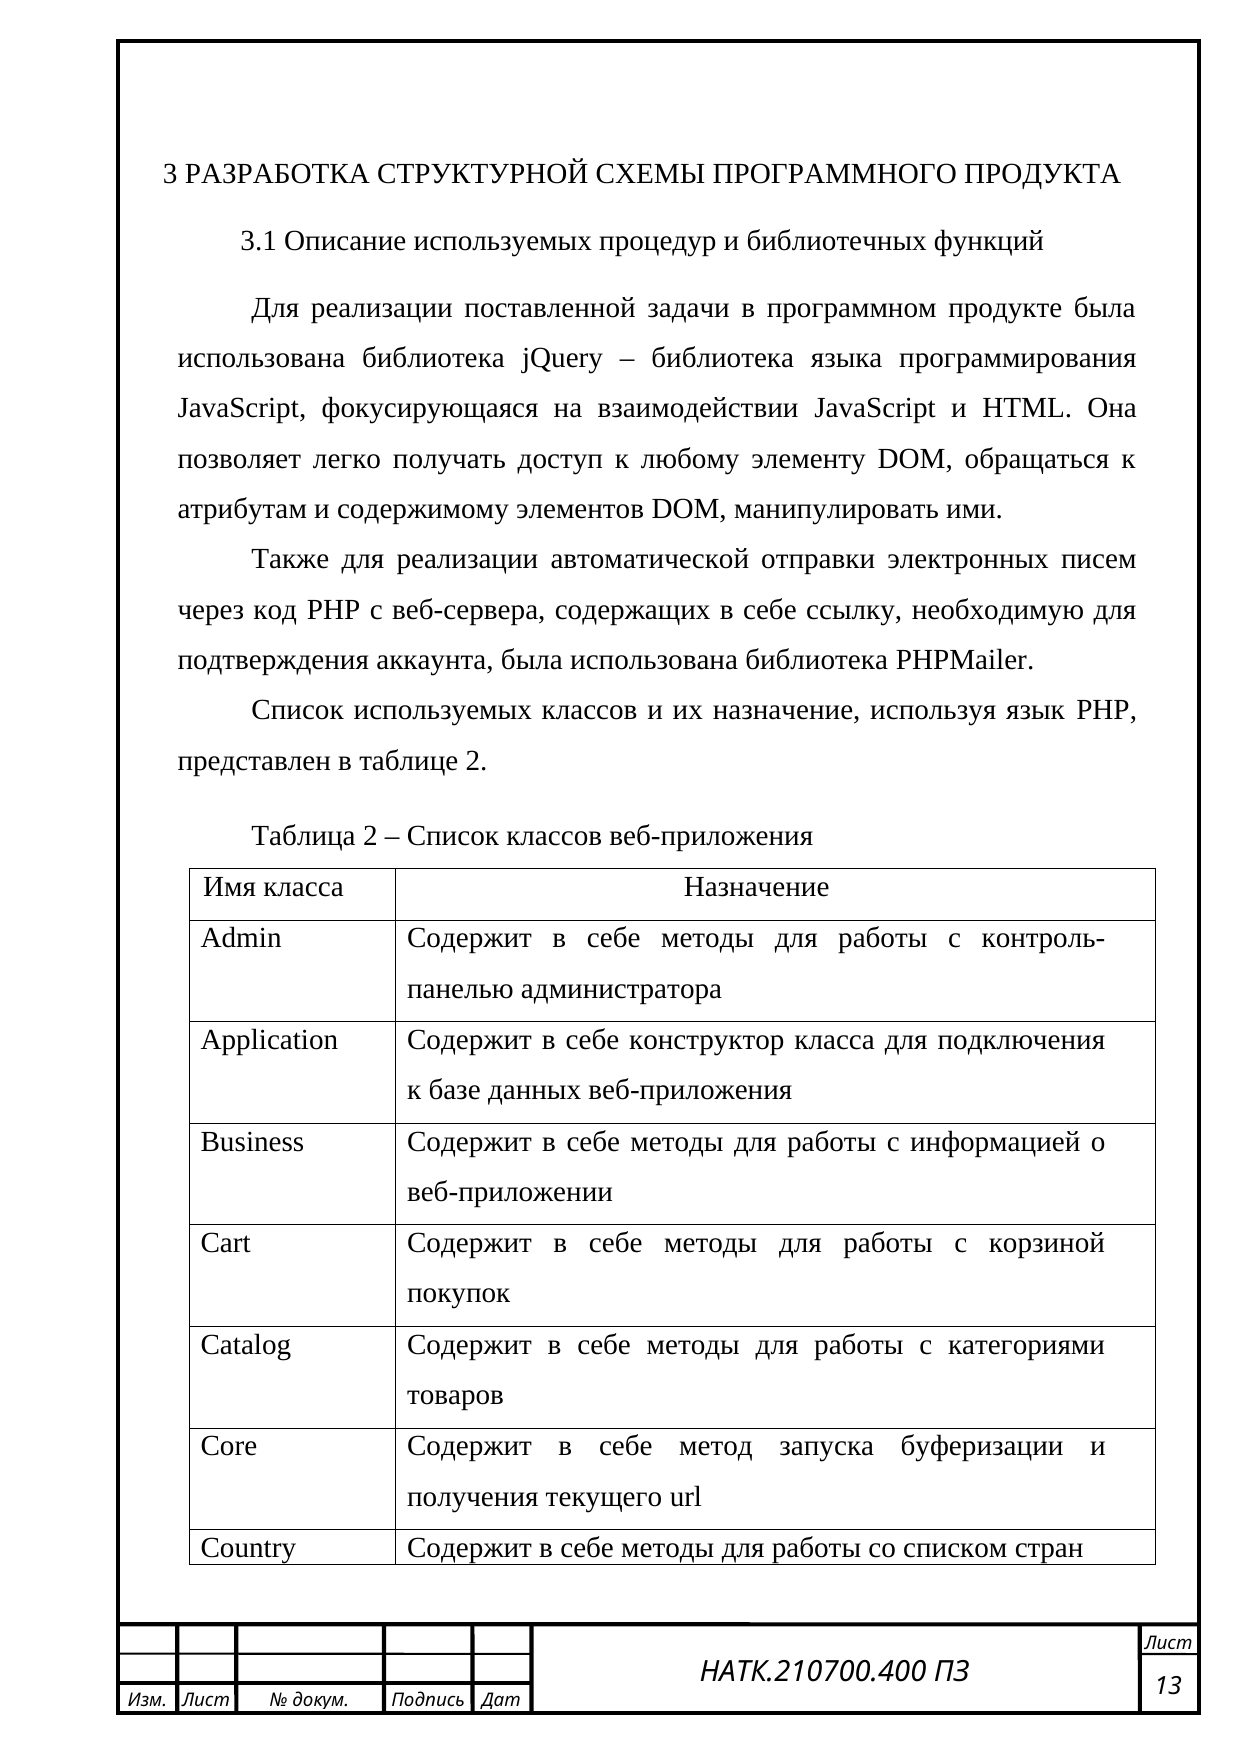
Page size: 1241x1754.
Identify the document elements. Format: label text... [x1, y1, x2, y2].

table_cell Cart [190, 1225, 395, 1326]
table_cell Содержит в себе конструктор класса для подключения к базе данных веб-приложения [396, 1022, 1155, 1123]
table_cell Содержит в себе методы для работы с контроль-панелью администратора [396, 921, 1155, 1021]
table_header Имя класса [190, 869, 395, 919]
table_header Назначение [396, 869, 1155, 919]
table_cell Содержит в себе методы для работы со списком стран [396, 1530, 1155, 1563]
text Также для реализации автоматической отправки электронных писем через код PHP с веб-сервера, содержащих в себе ссылку, необходимую для подтверждения аккаунта, была использована библиотека PHPMailer. [177, 541, 1137, 676]
table_cell Содержит в себе методы для работы с информацией о веб-приложении [396, 1124, 1155, 1224]
table_cell Application [190, 1022, 395, 1123]
table_cell Country [190, 1530, 395, 1563]
text 3 РАЗРАБОТКА СТРУКТУРНОЙ СХЕМЫ ПРОГРАММНОГО ПРОДУКТА [148, 156, 1137, 189]
table_cell Содержит в себе метод запуска буферизации и получения текущего url [396, 1429, 1155, 1529]
text Таблица 2 – Список классов веб-приложения [177, 818, 1137, 852]
table_cell Catalog [190, 1327, 395, 1427]
table_cell Business [190, 1124, 395, 1224]
table_cell Содержит в себе методы для работы с категориями товаров [396, 1327, 1155, 1427]
text Для реализации поставленной задачи в программном продукте была использована библиотека jQuery – библиотека языка программирования JavaScript, фокусирующаяся на взаимодействии JavaScript и HTML. Она позволяет легко получать доступ к любому элементу DOM, обращаться к атрибутам и содержимому элементов DOM, манипулировать ими. [177, 290, 1137, 525]
text Список используемых классов и их назначение, используя язык PHP, представлен в таблице 2. [177, 692, 1137, 776]
table_cell Содержит в себе методы для работы с корзиной покупок [396, 1225, 1155, 1326]
table_cell Admin [190, 921, 395, 1021]
text 3.1 Описание используемых процедур и библиотечных функций [148, 223, 1137, 256]
table_cell Core [190, 1429, 395, 1529]
